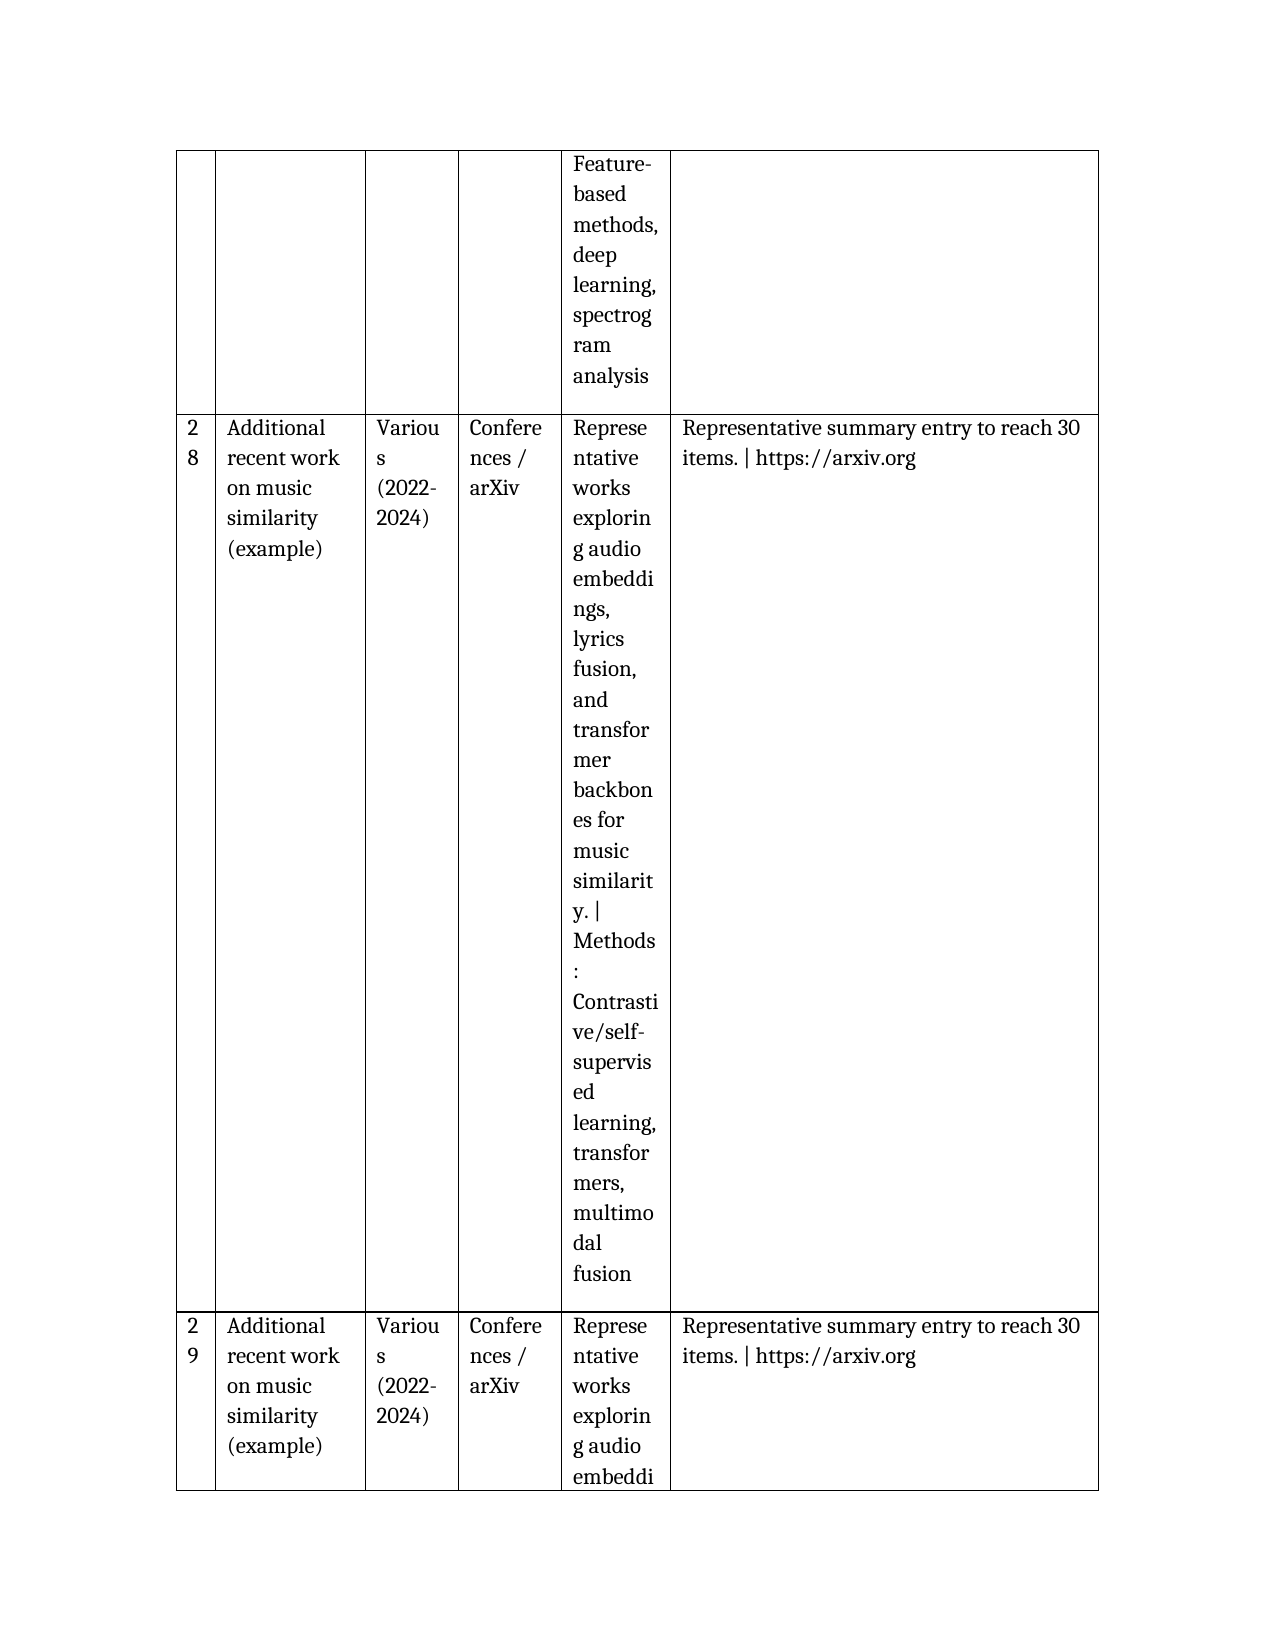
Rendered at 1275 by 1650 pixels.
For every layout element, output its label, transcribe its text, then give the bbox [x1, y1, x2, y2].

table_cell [216, 1313, 365, 1490]
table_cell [216, 151, 365, 413]
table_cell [562, 151, 670, 413]
table_cell 27 [177, 151, 215, 413]
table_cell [366, 151, 458, 413]
table_cell Conferences / arXiv [459, 1313, 561, 1490]
table_cell 29 [177, 1313, 215, 1490]
table_cell Various (2022-2024) [366, 415, 458, 1311]
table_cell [459, 151, 561, 413]
table_cell Various (2022-2024) [366, 1313, 458, 1490]
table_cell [671, 1313, 1098, 1490]
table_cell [562, 1313, 670, 1490]
table_cell Additional recent work on music similarity (example) [216, 415, 365, 1311]
table_cell 28 [177, 415, 215, 1311]
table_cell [671, 151, 1098, 413]
table_cell Conferences / arXiv [459, 415, 561, 1311]
table_cell Representative summary entry to reach 30 items. | https://arxiv.org [671, 415, 1098, 1311]
